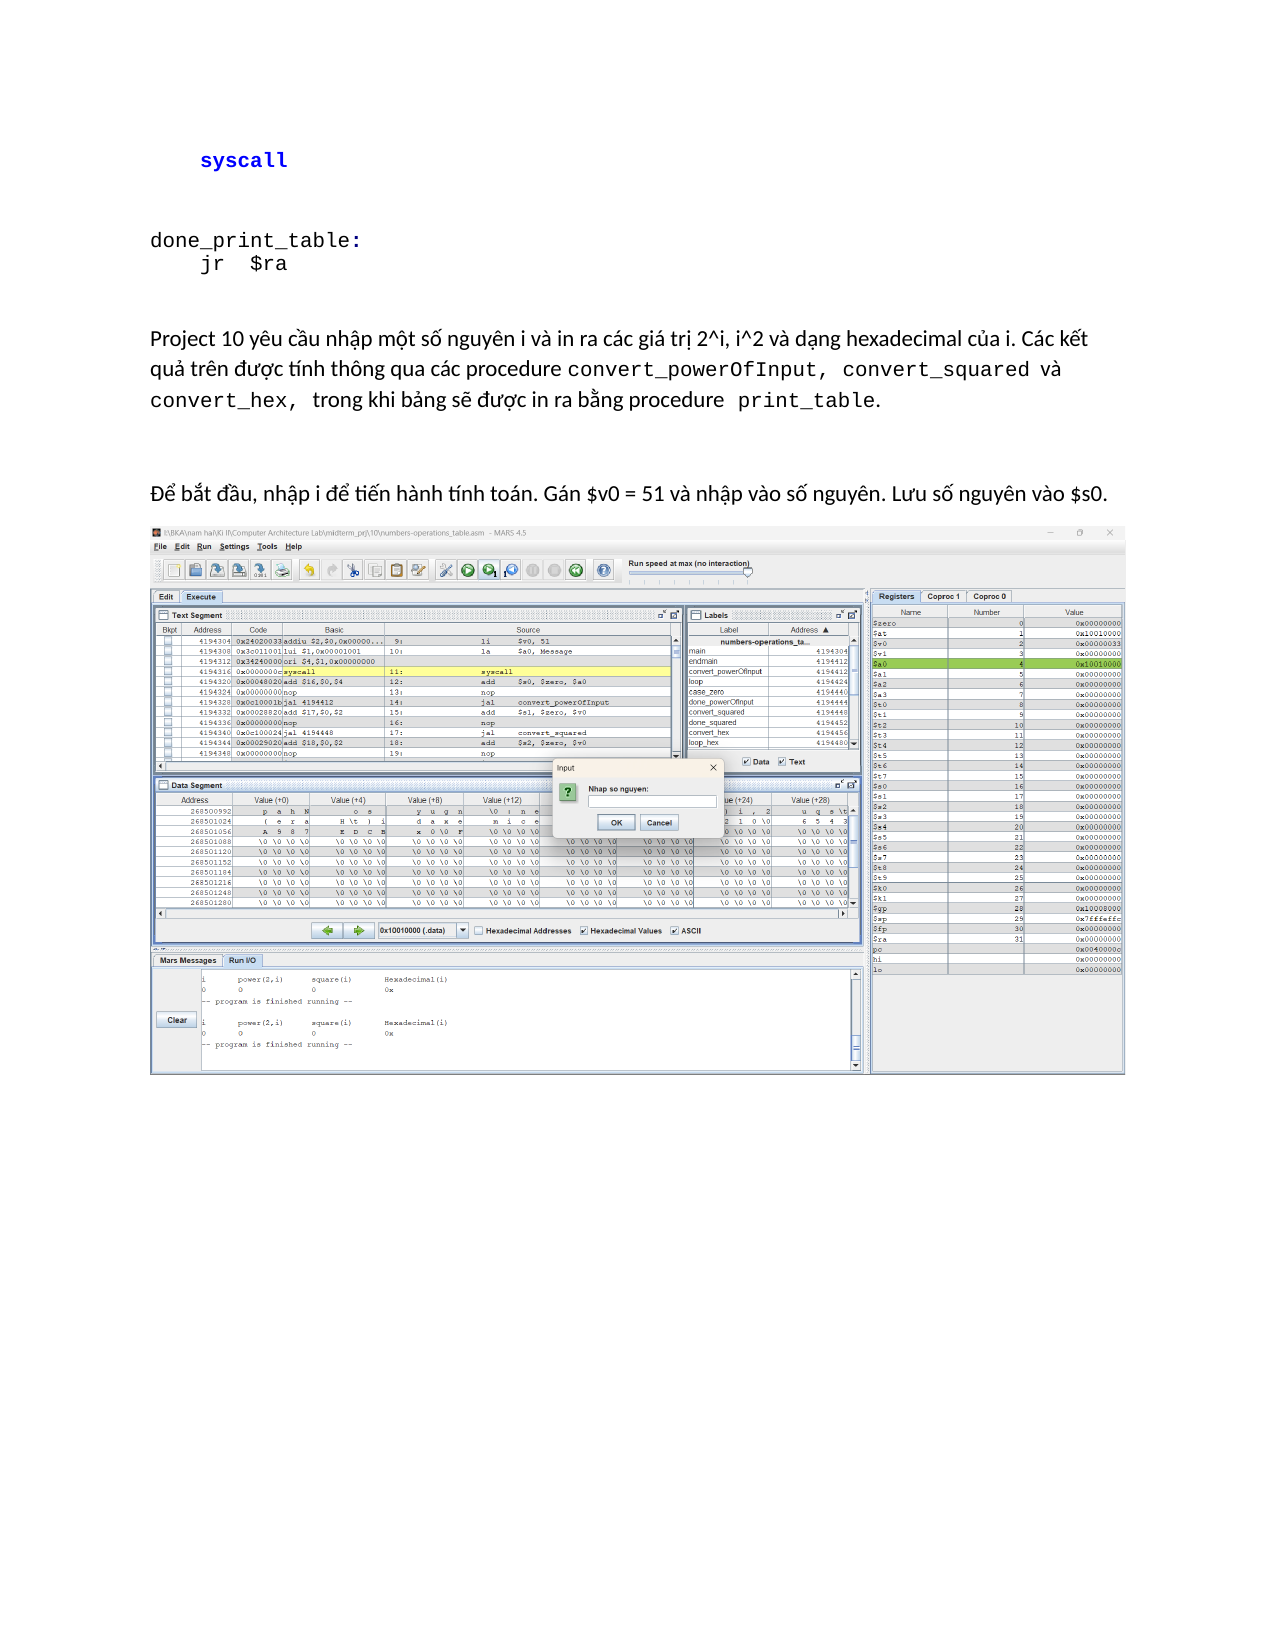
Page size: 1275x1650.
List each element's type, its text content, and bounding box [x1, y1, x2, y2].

text Project 10 yêu cầu nhập một số nguyên i và in ra các giá trị 2^i, i^2 và dạng hexadecimal của i. Các kết quả trên được tính thông qua các procedure convert_powerOfInput, convert_squared và convert_hex, trong khi bảng sẽ được in ra bằng procedure print_table. [150, 324, 1125, 413]
text jr $ra [150, 253, 1125, 277]
text syscall [150, 150, 1125, 174]
text Để bắt đầu, nhập i để tiến hành tính toán. Gán $v0 = 51 và nhập vào số nguyên. Lưu số nguyên vào $s0. [150, 479, 1125, 507]
picture [150, 526, 1125, 1075]
text done_print_table: [150, 230, 1125, 253]
